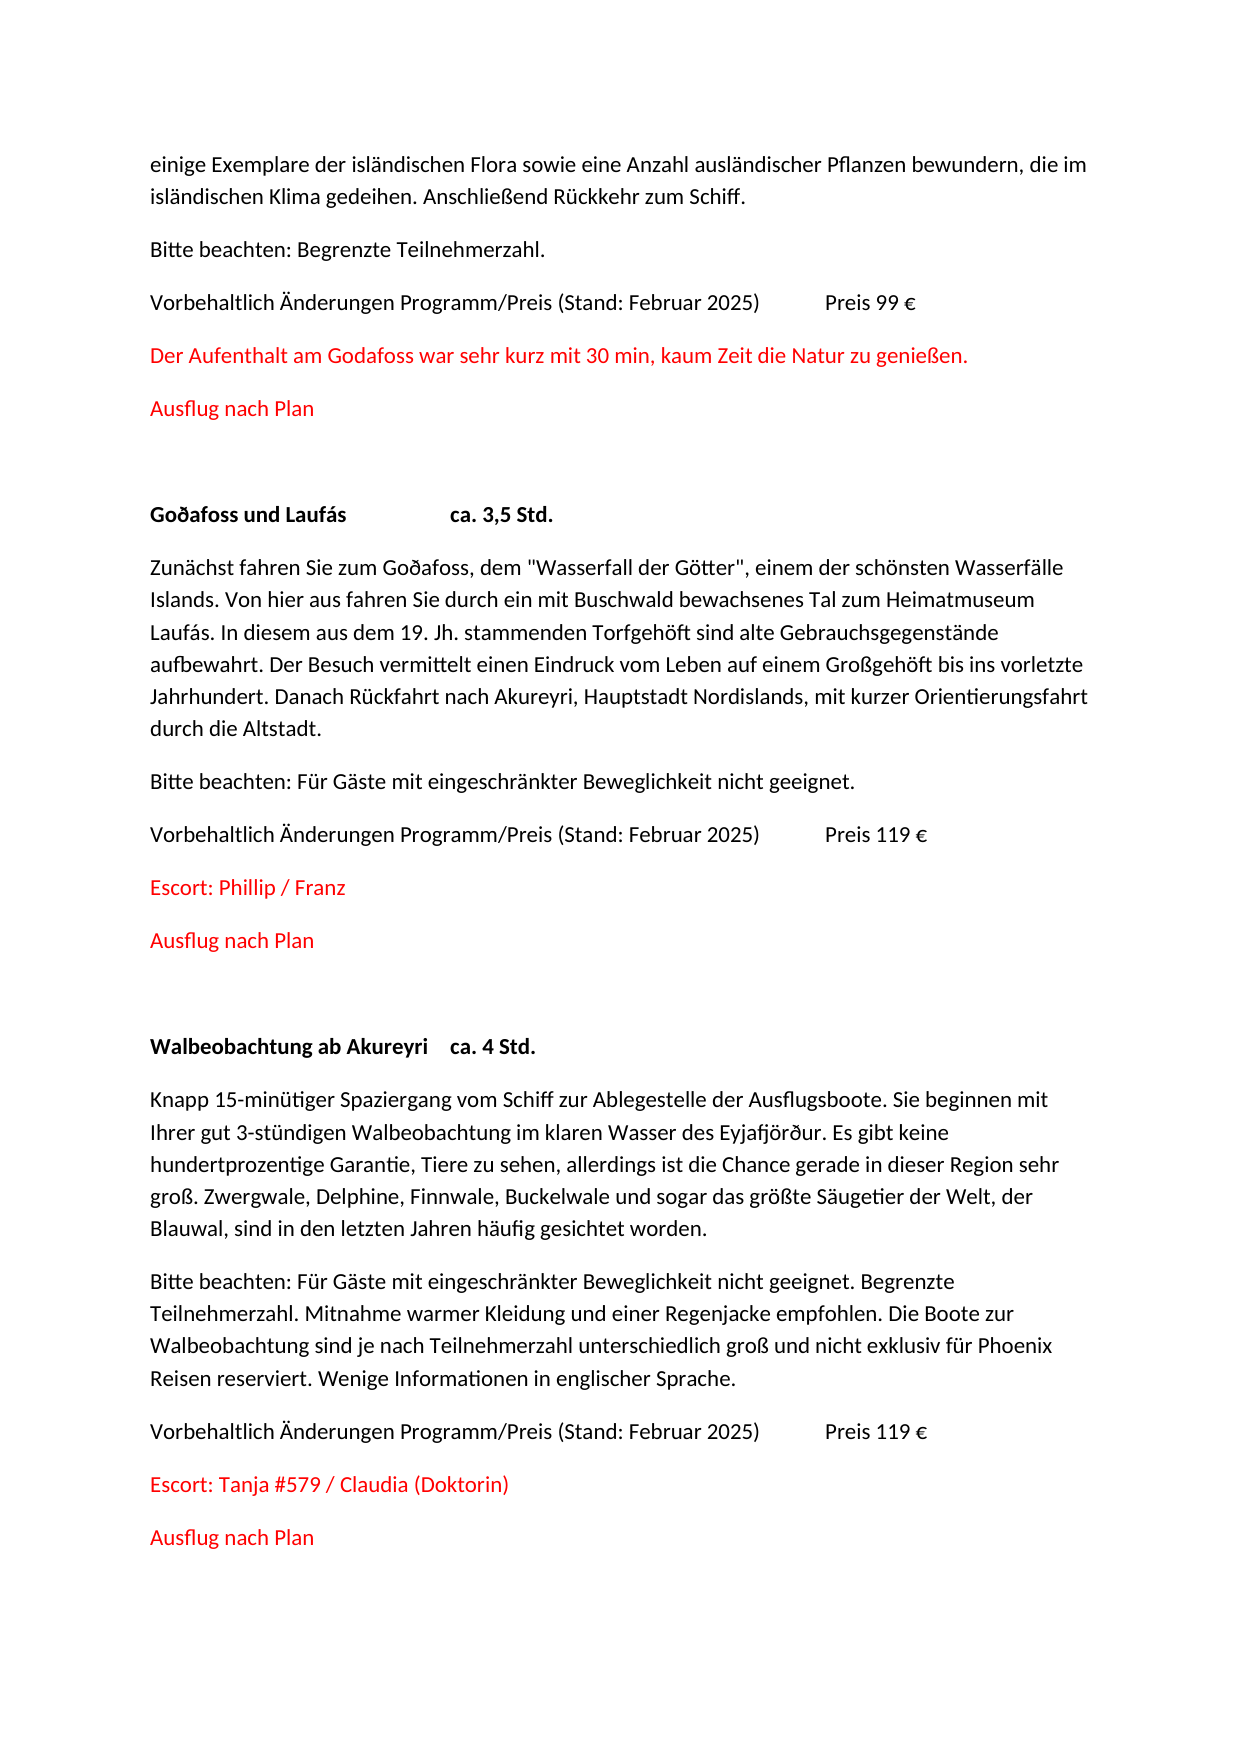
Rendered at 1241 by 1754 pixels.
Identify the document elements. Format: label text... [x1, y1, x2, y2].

text Ausflug nach Plan [150, 926, 1090, 954]
text Der Aufenthalt am Godafoss war sehr kurz mit 30 min, kaum Zeit die Natur zu genießen. [150, 341, 1090, 369]
text Vorbehaltlich Änderungen Programm/Preis (Stand: Februar 2025) Preis 99 € [150, 288, 1090, 316]
text Vorbehaltlich Änderungen Programm/Preis (Stand: Februar 2025) Preis 119 € [150, 820, 1090, 848]
text Knapp 15-minütiger Spaziergang vom Schiff zur Ablegestelle der Ausflugsboote. Sie beginnen mit Ihrer gut 3-stündigen Walbeobachtung im klaren Wasser des Eyjafjörður. Es gibt keine hundertprozentige Garantie, Tiere zu sehen, allerdings ist die Chance gerade in dieser Region sehr groß. Zwergwale, Delphine, Finnwale, Buckelwale und sogar das größte Säugetier der Welt, der Blauwal, sind in den letzten Jahren häufig gesichtet worden. [150, 1085, 1090, 1242]
text Bitte beachten: Für Gäste mit eingeschränkter Beweglichkeit nicht geeignet. [150, 767, 1090, 795]
text Ausflug nach Plan [150, 1523, 1090, 1551]
text Walbeobachtung ab Akureyri ca. 4 Std. [150, 1032, 1090, 1060]
text Escort: Tanja #579 / Claudia (Doktorin) [150, 1470, 1090, 1498]
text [150, 150, 1090, 210]
text Escort: Phillip / Franz [150, 873, 1090, 901]
text Bitte beachten: Für Gäste mit eingeschränkter Beweglichkeit nicht geeignet. Begrenzte Teilnehmerzahl. Mitnahme warmer Kleidung und einer Regenjacke empfohlen. Die Boote zur Walbeobachtung sind je nach Teilnehmerzahl unterschiedlich groß und nicht exklusiv für Phoenix Reisen reserviert. Wenige Informationen in englischer Sprache. [150, 1267, 1090, 1392]
text Bitte beachten: Begrenzte Teilnehmerzahl. [150, 235, 1090, 263]
text Vorbehaltlich Änderungen Programm/Preis (Stand: Februar 2025) Preis 119 € [150, 1417, 1090, 1445]
text Zunächst fahren Sie zum Goðafoss, dem "Wasserfall der Götter", einem der schönsten Wasserfälle Islands. Von hier aus fahren Sie durch ein mit Buschwald bewachsenes Tal zum Heimatmuseum Laufás. In diesem aus dem 19. Jh. stammenden Torfgehöft sind alte Gebrauchsgegenstände aufbewahrt. Der Besuch vermittelt einen Eindruck vom Leben auf einem Großgehöft bis ins vorletzte Jahrhundert. Danach Rückfahrt nach Akureyri, Hauptstadt Nordislands, mit kurzer Orientierungsfahrt durch die Altstadt. [150, 553, 1090, 742]
text Goðafoss und Laufás ca. 3,5 Std. [150, 500, 1090, 528]
text Ausflug nach Plan [150, 394, 1090, 422]
